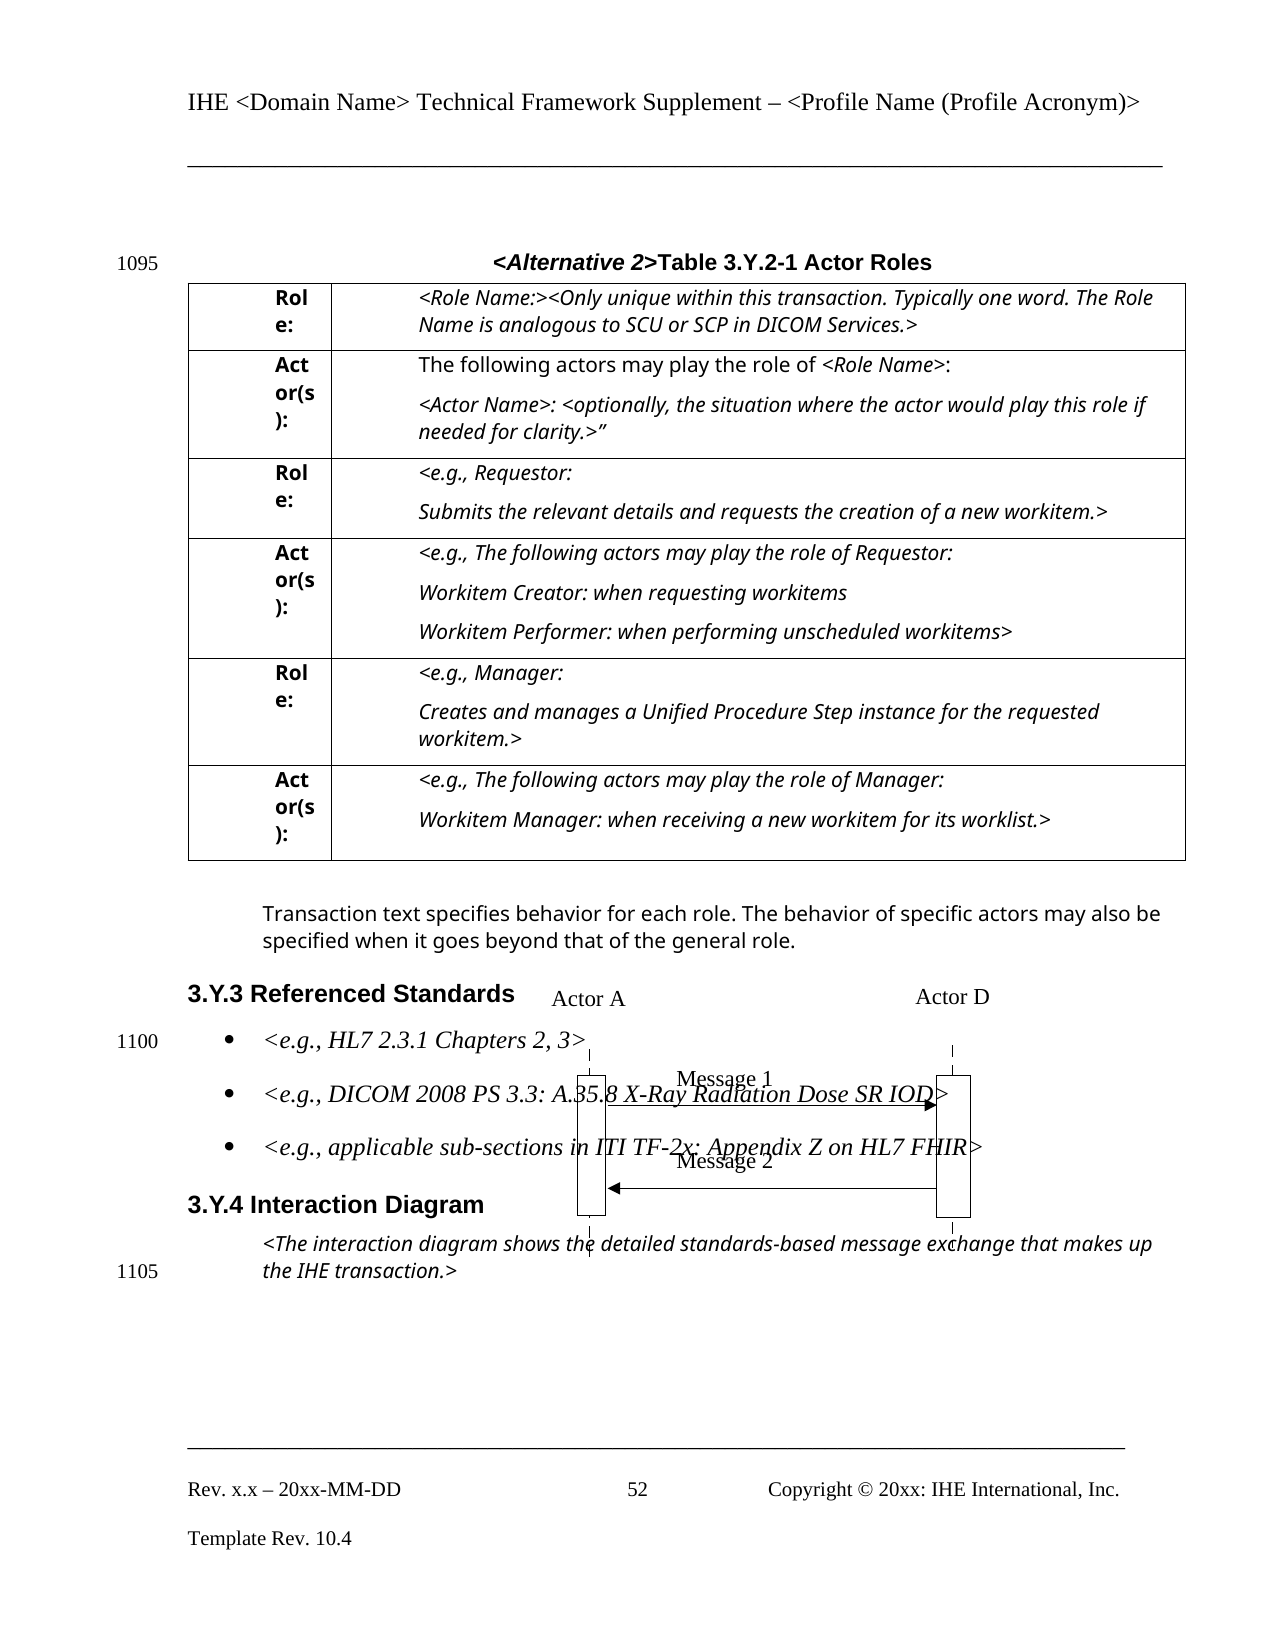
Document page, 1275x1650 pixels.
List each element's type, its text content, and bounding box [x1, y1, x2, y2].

table_cell Actor(s): [189, 766, 331, 859]
table_cell Actor(s): [189, 351, 331, 457]
table_cell <e.g., The following actors may play the role of Manager: Workitem Manager: when receiving a new workitem for its worklist.> [332, 766, 1185, 859]
table_cell <e.g., Manager: Creates and manages a Unified Procedure Step instance for the requested workitem.> [332, 659, 1185, 765]
table_cell Role: [189, 459, 331, 538]
text Transaction text specifies behavior for each role. The behavior of specific actors may also be specified when it goes beyond that of the general role. [262, 900, 1162, 954]
subtitle 3.Y.3 Referenced Standards [187, 979, 1162, 1008]
table_header Role: [189, 284, 331, 350]
list <e.g., HL7 2.3.1 Chapters 2, 3> [225, 1025, 1162, 1053]
table_cell Role: [189, 659, 331, 765]
title <Alternative 2>Table 3.Y.2-1 Actor Roles [262, 249, 1162, 276]
list <e.g., applicable sub-sections in ITI TF-2x: Appendix Z on HL7 FHIR> [225, 1132, 1162, 1161]
table_cell Actor(s): [189, 539, 331, 657]
table_cell The following actors may play the role of <Role Name>: <Actor Name>: <optionally, the situation where the actor would play this role if needed for clarity.>” [332, 351, 1185, 457]
text <The interaction diagram shows the detailed standards-based message exchange that makes up the IHE transaction.> [262, 1230, 1162, 1284]
subtitle 3.Y.4 Interaction Diagram [187, 1191, 1162, 1219]
table_header <Role Name:><Only unique within this transaction. Typically one word. The Role Name is analogous to SCU or SCP in DICOM Services.> [332, 284, 1185, 350]
table_cell <e.g., Requestor: Submits the relevant details and requests the creation of a new workitem.> [332, 459, 1185, 538]
list <e.g., DICOM 2008 PS 3.3: A.35.8 X-Ray Radiation Dose SR IOD> [225, 1079, 1162, 1107]
table_cell <e.g., The following actors may play the role of Requestor: Workitem Creator: when requesting workitems Workitem Performer: when performing unscheduled workitems> [332, 539, 1185, 657]
